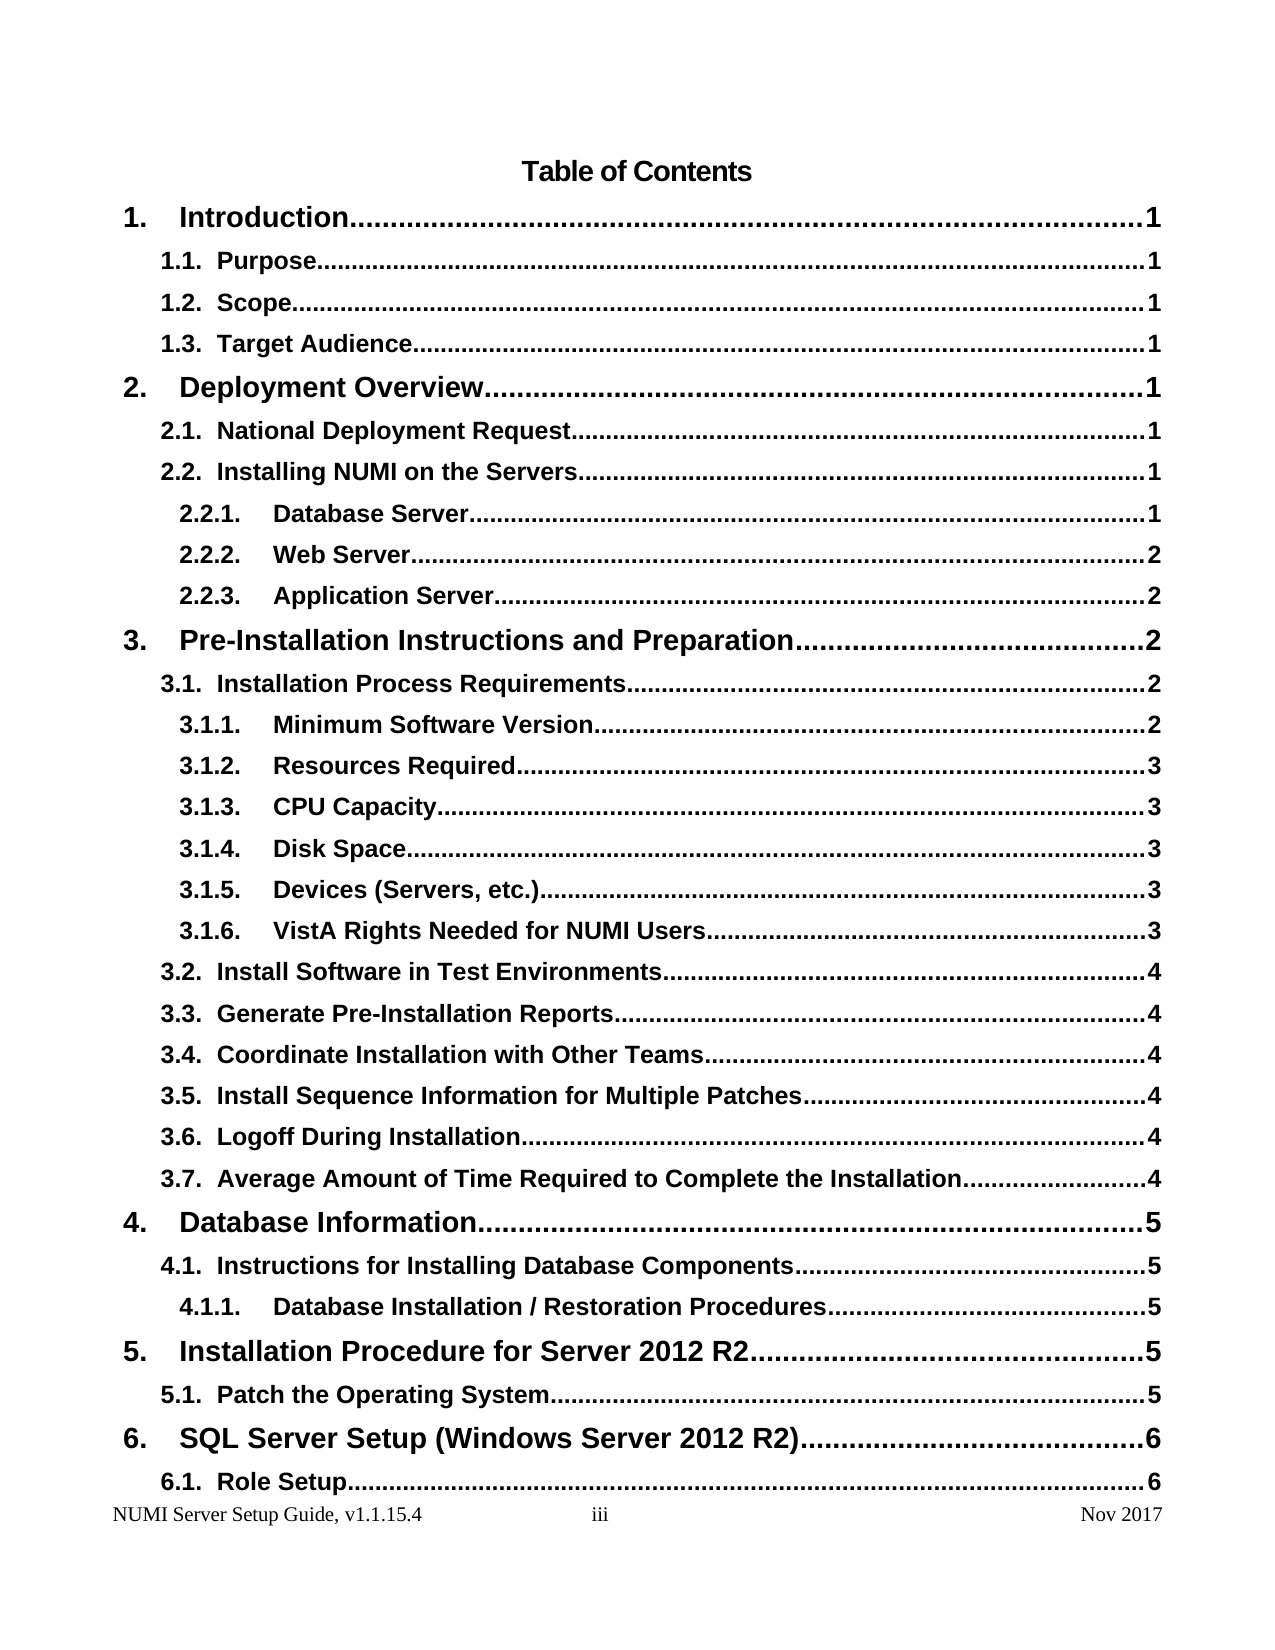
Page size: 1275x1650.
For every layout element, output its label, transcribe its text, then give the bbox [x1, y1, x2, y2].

text 3.1.6. VistA Rights Needed for NUMI Users 3 [179, 916, 1162, 945]
text 2.2. Installing NUMI on the Servers 1 [160, 457, 1162, 486]
text 3.7. Average Amount of Time Required to Complete the Installation 4 [160, 1163, 1162, 1192]
text 1.1. Purpose 1 [160, 246, 1162, 275]
text 3.1.1. Minimum Software Version 2 [179, 710, 1162, 738]
text 1. Introduction 1 [123, 200, 1162, 234]
text 6. SQL Server Setup (Windows Server 2012 R2) 6 [123, 1421, 1162, 1454]
text 3.6. Logoff During Installation 4 [160, 1122, 1162, 1151]
title Table of Contents [112, 154, 1162, 188]
text 3.4. Coordinate Installation with Other Teams 4 [160, 1040, 1162, 1068]
text 2.2.2. Web Server 2 [179, 540, 1162, 569]
text 3.5. Install Sequence Information for Multiple Patches 4 [160, 1081, 1162, 1110]
text 3.3. Generate Pre-Installation Reports 4 [160, 998, 1162, 1027]
text 1.2. Scope 1 [160, 287, 1162, 316]
text 3.1.2. Resources Required 3 [179, 751, 1162, 780]
text 5. Installation Procedure for Server 2012 R2 5 [123, 1333, 1162, 1367]
text 5.1. Patch the Operating System 5 [160, 1379, 1162, 1408]
text 3.1.4. Disk Space 3 [179, 833, 1162, 862]
text 4.1.1. Database Installation / Restoration Procedures 5 [179, 1292, 1162, 1321]
text 3. Pre-Installation Instructions and Preparation 2 [123, 622, 1162, 656]
text 2. Deployment Overview 1 [123, 370, 1162, 404]
text 2.2.1. Database Server 1 [179, 499, 1162, 527]
text 3.2. Install Software in Test Environments 4 [160, 957, 1162, 986]
text 1.3. Target Audience 1 [160, 329, 1162, 357]
text 3.1. Installation Process Requirements 2 [160, 668, 1162, 697]
text 4.1. Instructions for Installing Database Components 5 [160, 1251, 1162, 1280]
text 6.1. Role Setup 6 [160, 1467, 1162, 1496]
text 3.1.5. Devices (Servers, etc.) 3 [179, 875, 1162, 903]
text 4. Database Information 5 [123, 1205, 1162, 1238]
text 2.1. National Deployment Request 1 [160, 416, 1162, 445]
text 2.2.3. Application Server 2 [179, 581, 1162, 610]
text 3.1.3. CPU Capacity 3 [179, 792, 1162, 821]
